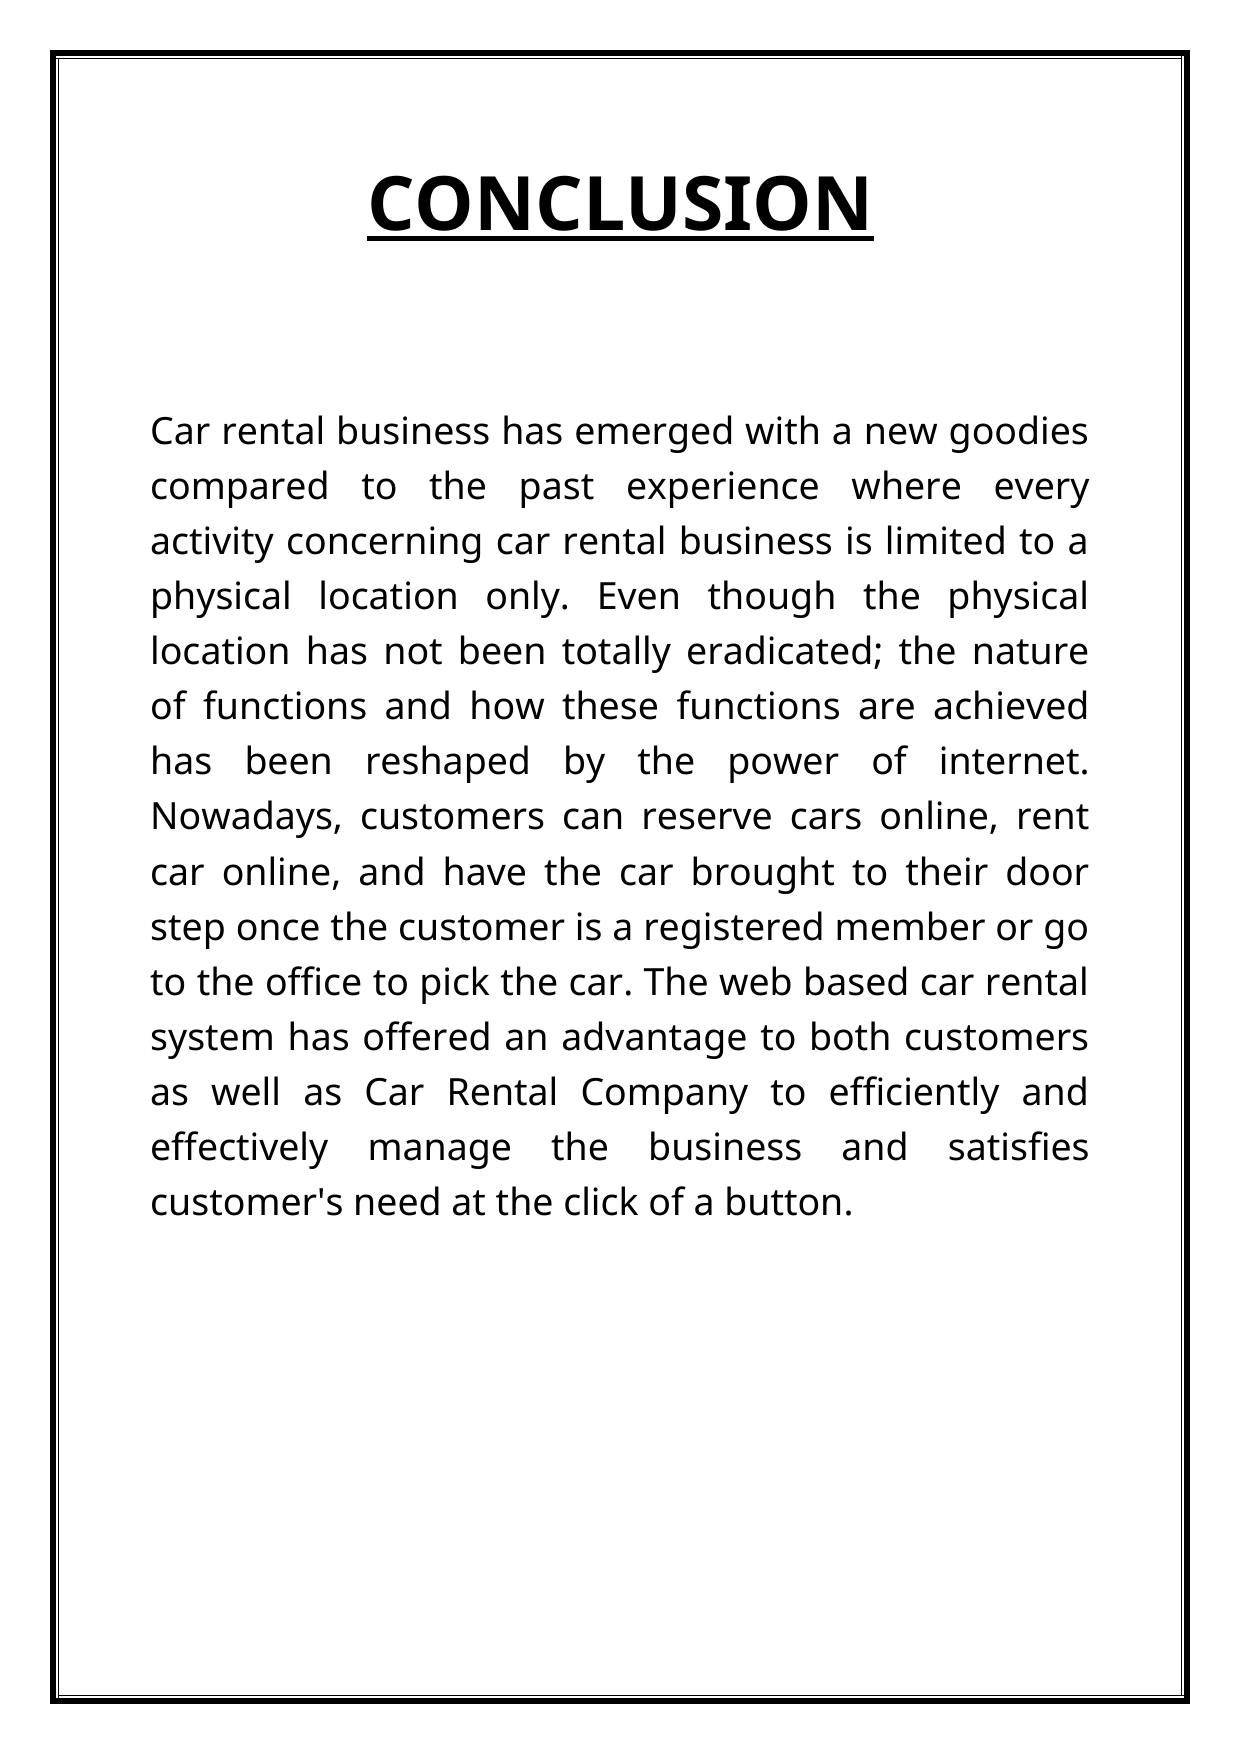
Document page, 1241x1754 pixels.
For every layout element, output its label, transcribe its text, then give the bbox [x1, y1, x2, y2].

text Car rental business has emerged with a new goodies compared to the past experience where every activity concerning car rental business is limited to a physical location only. Even though the physical location has not been totally eradicated; the nature of functions and how these functions are achieved has been reshaped by the power of internet. Nowadays, customers can reserve cars online, rent car online, and have the car brought to their door step once the customer is a registered member or go to the office to pick the car. The web based car rental system has offered an advantage to both customers as well as Car Rental Company to efficiently and effectively manage the business and satisfies customer's need at the click of a button. [150, 404, 1090, 1226]
text CONCLUSION [150, 150, 1090, 252]
